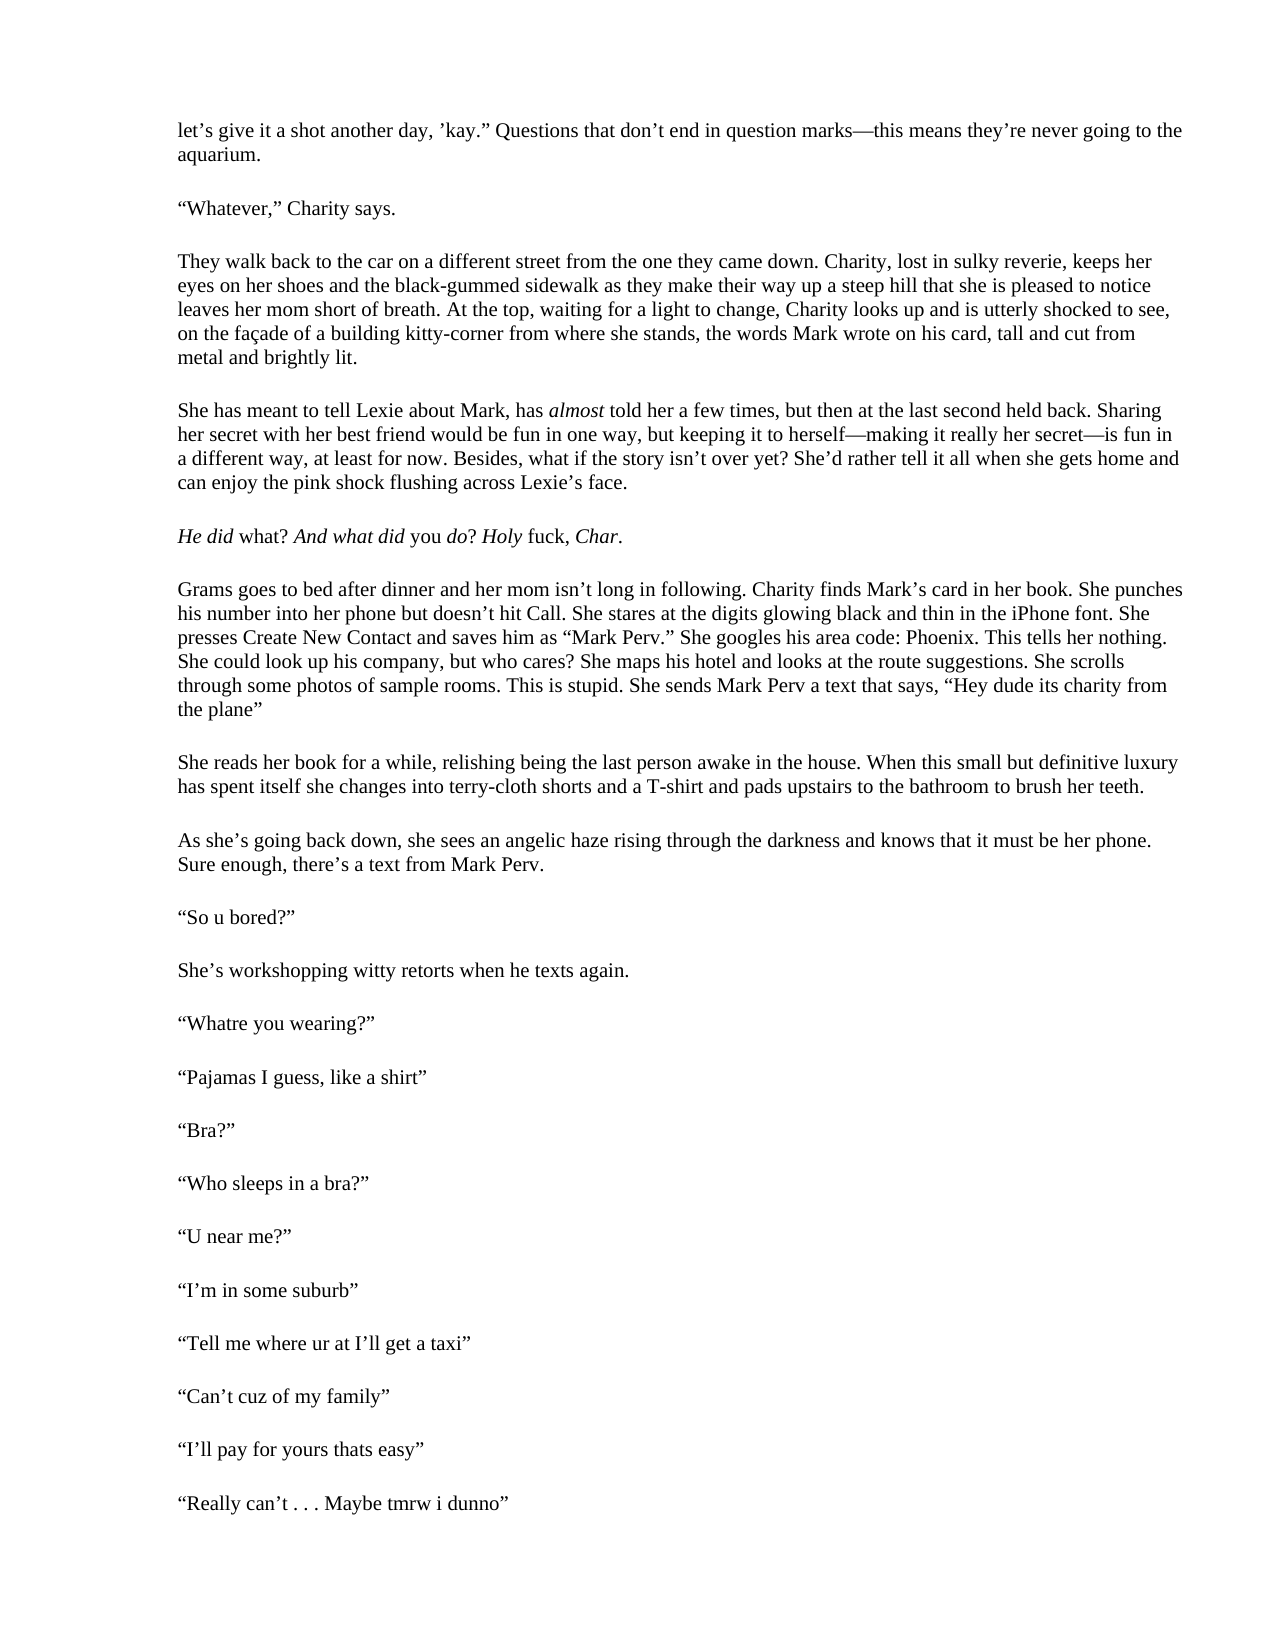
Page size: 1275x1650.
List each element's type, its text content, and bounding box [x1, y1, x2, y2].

text She has meant to tell Lexie about Mark, has almost told her a few times, but then at the last second held back. Sharing her secret with her best friend would be fun in one way, but keeping it to herself—making it really her secret—is fun in a different way, at least for now. Besides, what if the story isn’t over yet? She’d rather tell it all when she gets home and can enjoy the pink shock flushing across Lexie’s face. [177, 398, 1186, 494]
text She’s workshopping witty retorts when he texts again. [177, 958, 1186, 982]
text “I’m in some suburb” [177, 1277, 1186, 1302]
text They walk back to the car on a different street from the one they came down. Charity, lost in sulky reverie, keeps her eyes on her shoes and the black-gummed sidewalk as they make their way up a steep hill that she is pleased to notice leaves her mom short of breath. At the top, waiting for a light to change, Charity looks up and is utterly shocked to see, on the façade of a building kitty-corner from where she stands, the words Mark wrote on his card, tall and cut from metal and brightly lit. [177, 249, 1186, 369]
text “Really can’t . . . Maybe tmrw i dunno” [177, 1490, 1186, 1514]
text “So u bored?” [177, 905, 1186, 929]
text “Bra?” [177, 1118, 1186, 1142]
text “Can’t cuz of my family” [177, 1384, 1186, 1408]
text “Whatever,” Charity says. [177, 195, 1186, 219]
text He did what? And what did you do? Holy fuck, Char. [177, 523, 1186, 548]
text As she’s going back down, she sees an angelic haze rising through the darkness and knows that it must be her phone. Sure enough, there’s a text from Mark Perv. [177, 828, 1186, 876]
text She reads her book for a while, relishing being the last person awake in the house. When this small but definitive luxury has spent itself she changes into terry-cloth shorts and a T-shirt and pads upstairs to the bathroom to brush her teeth. [177, 750, 1186, 798]
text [177, 118, 1186, 166]
text “Who sleeps in a bra?” [177, 1171, 1186, 1195]
text “I’ll pay for yours thats easy” [177, 1437, 1186, 1461]
text “U near me?” [177, 1224, 1186, 1248]
text “Pajamas I guess, like a shirt” [177, 1064, 1186, 1089]
text “Whatre you wearing?” [177, 1011, 1186, 1035]
text “Tell me where ur at I’ll get a taxi” [177, 1331, 1186, 1355]
text Grams goes to bed after dinner and her mom isn’t long in following. Charity finds Mark’s card in her book. She punches his number into her phone but doesn’t hit Call. She stares at the digits glowing black and thin in the iPhone font. She presses Create New Contact and saves him as “Mark Perv.” She googles his area code: Phoenix. This tells her nothing. She could look up his company, but who cares? She maps his hotel and looks at the route suggestions. She scrolls through some photos of sample rooms. This is stupid. She sends Mark Perv a text that says, “Hey dude its charity from the plane” [177, 577, 1186, 721]
